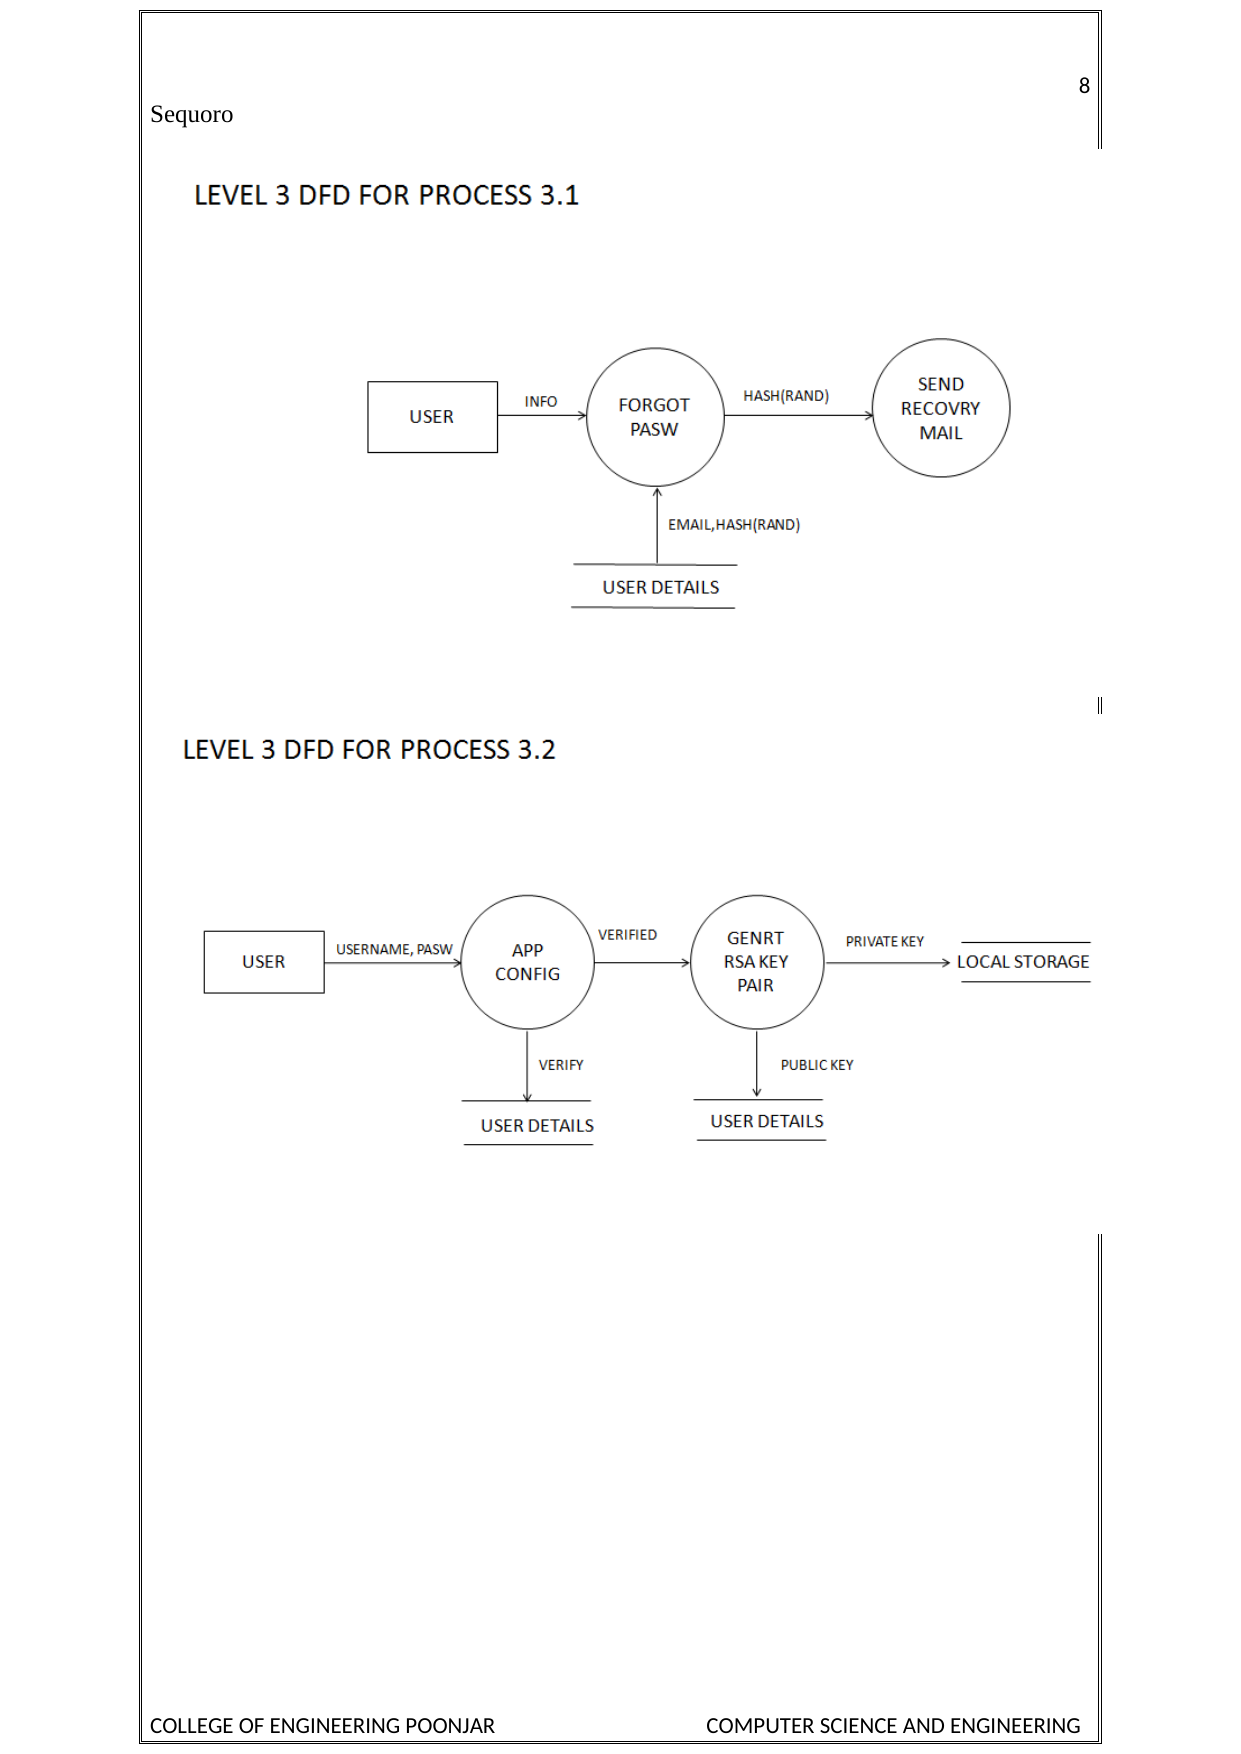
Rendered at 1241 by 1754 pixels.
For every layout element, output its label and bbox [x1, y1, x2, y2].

picture [150, 149, 1124, 697]
picture [150, 714, 1126, 1234]
